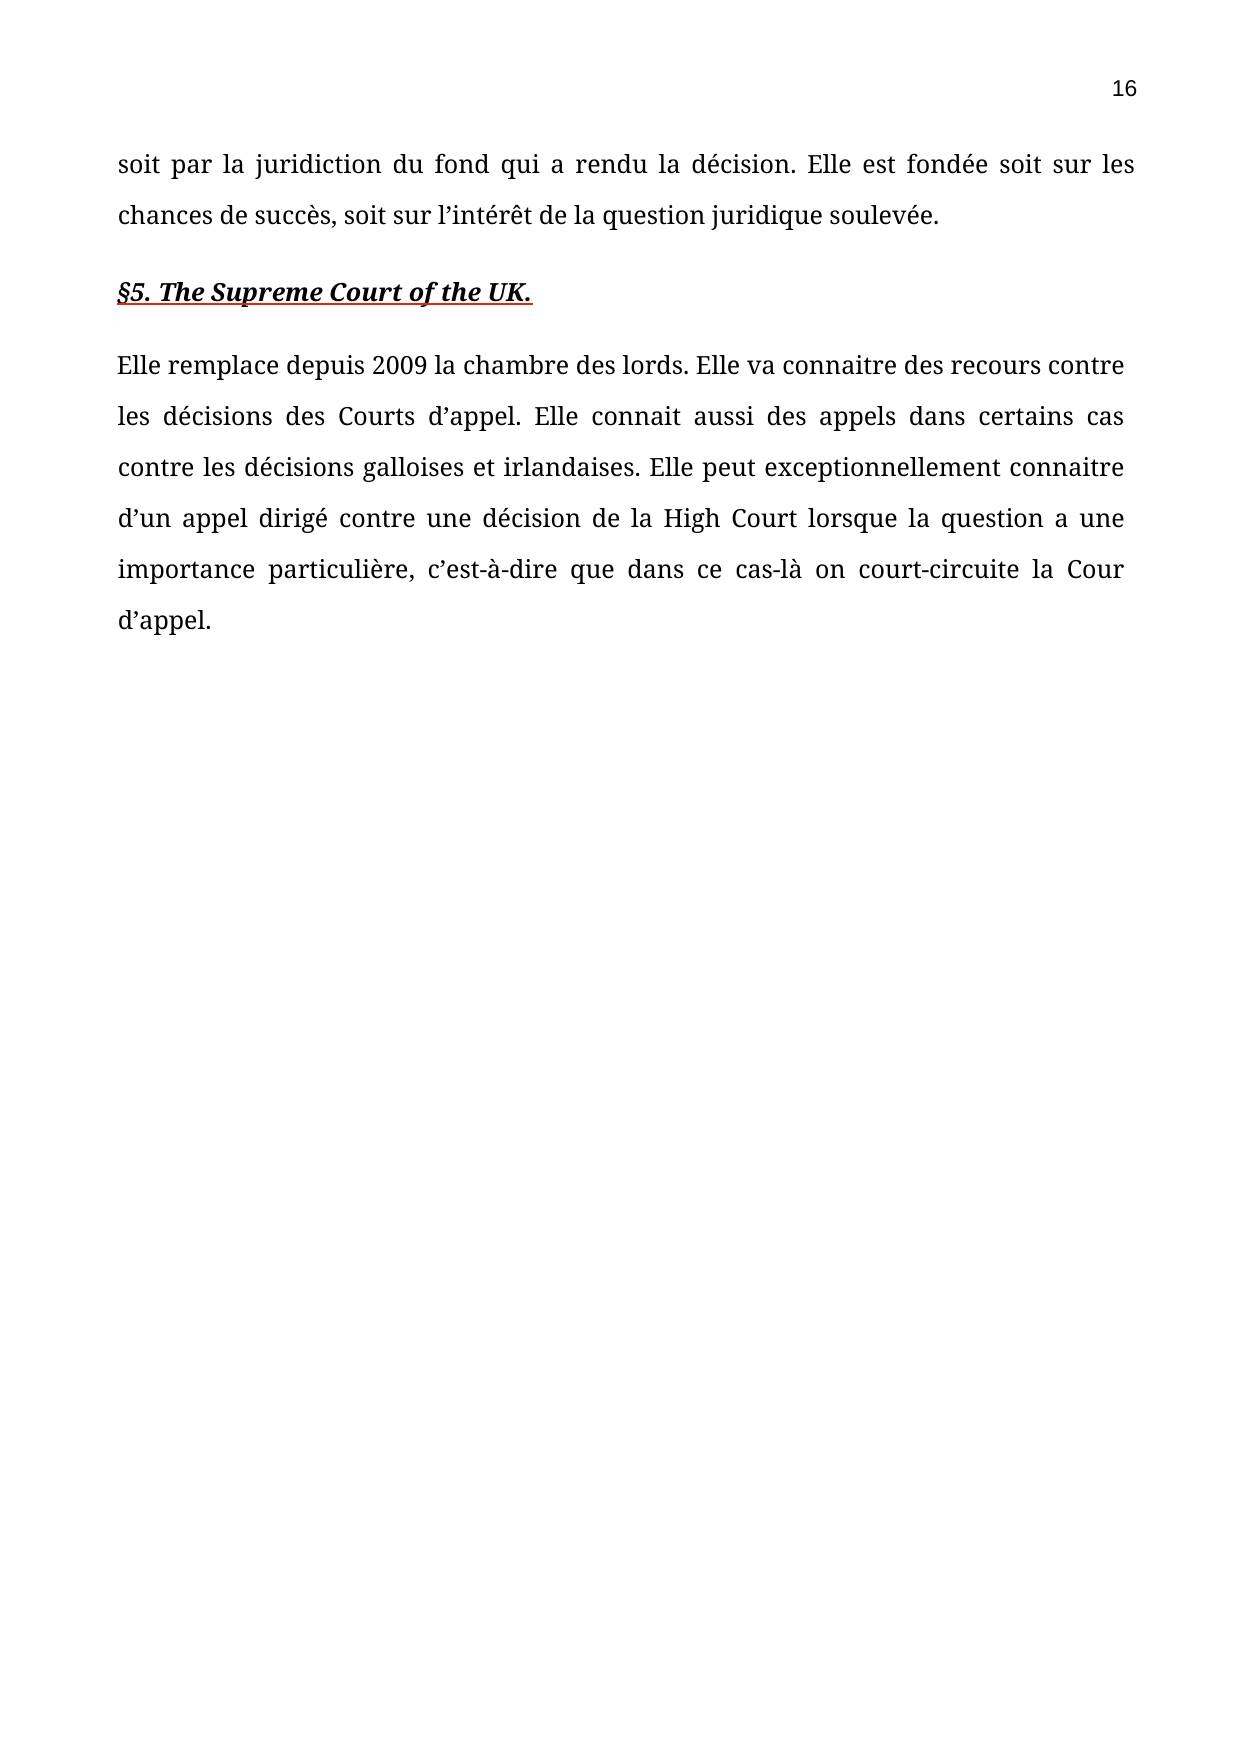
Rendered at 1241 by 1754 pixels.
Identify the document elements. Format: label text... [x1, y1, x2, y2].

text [117, 146, 1136, 232]
text §5. The Supreme Court of the UK. [117, 275, 1137, 309]
text Elle remplace depuis 2009 la chambre des lords. Elle va connaitre des recours contre les décisions des Courts d’appel. Elle connait aussi des appels dans certains cas contre les décisions galloises et irlandaises. Elle peut exceptionnellement connaitre d’un appel dirigé contre une décision de la High Court lorsque la question a une importance particulière, c’est-à-dire que dans ce cas-là on court-circuite la Cour d’appel. [117, 347, 1126, 637]
